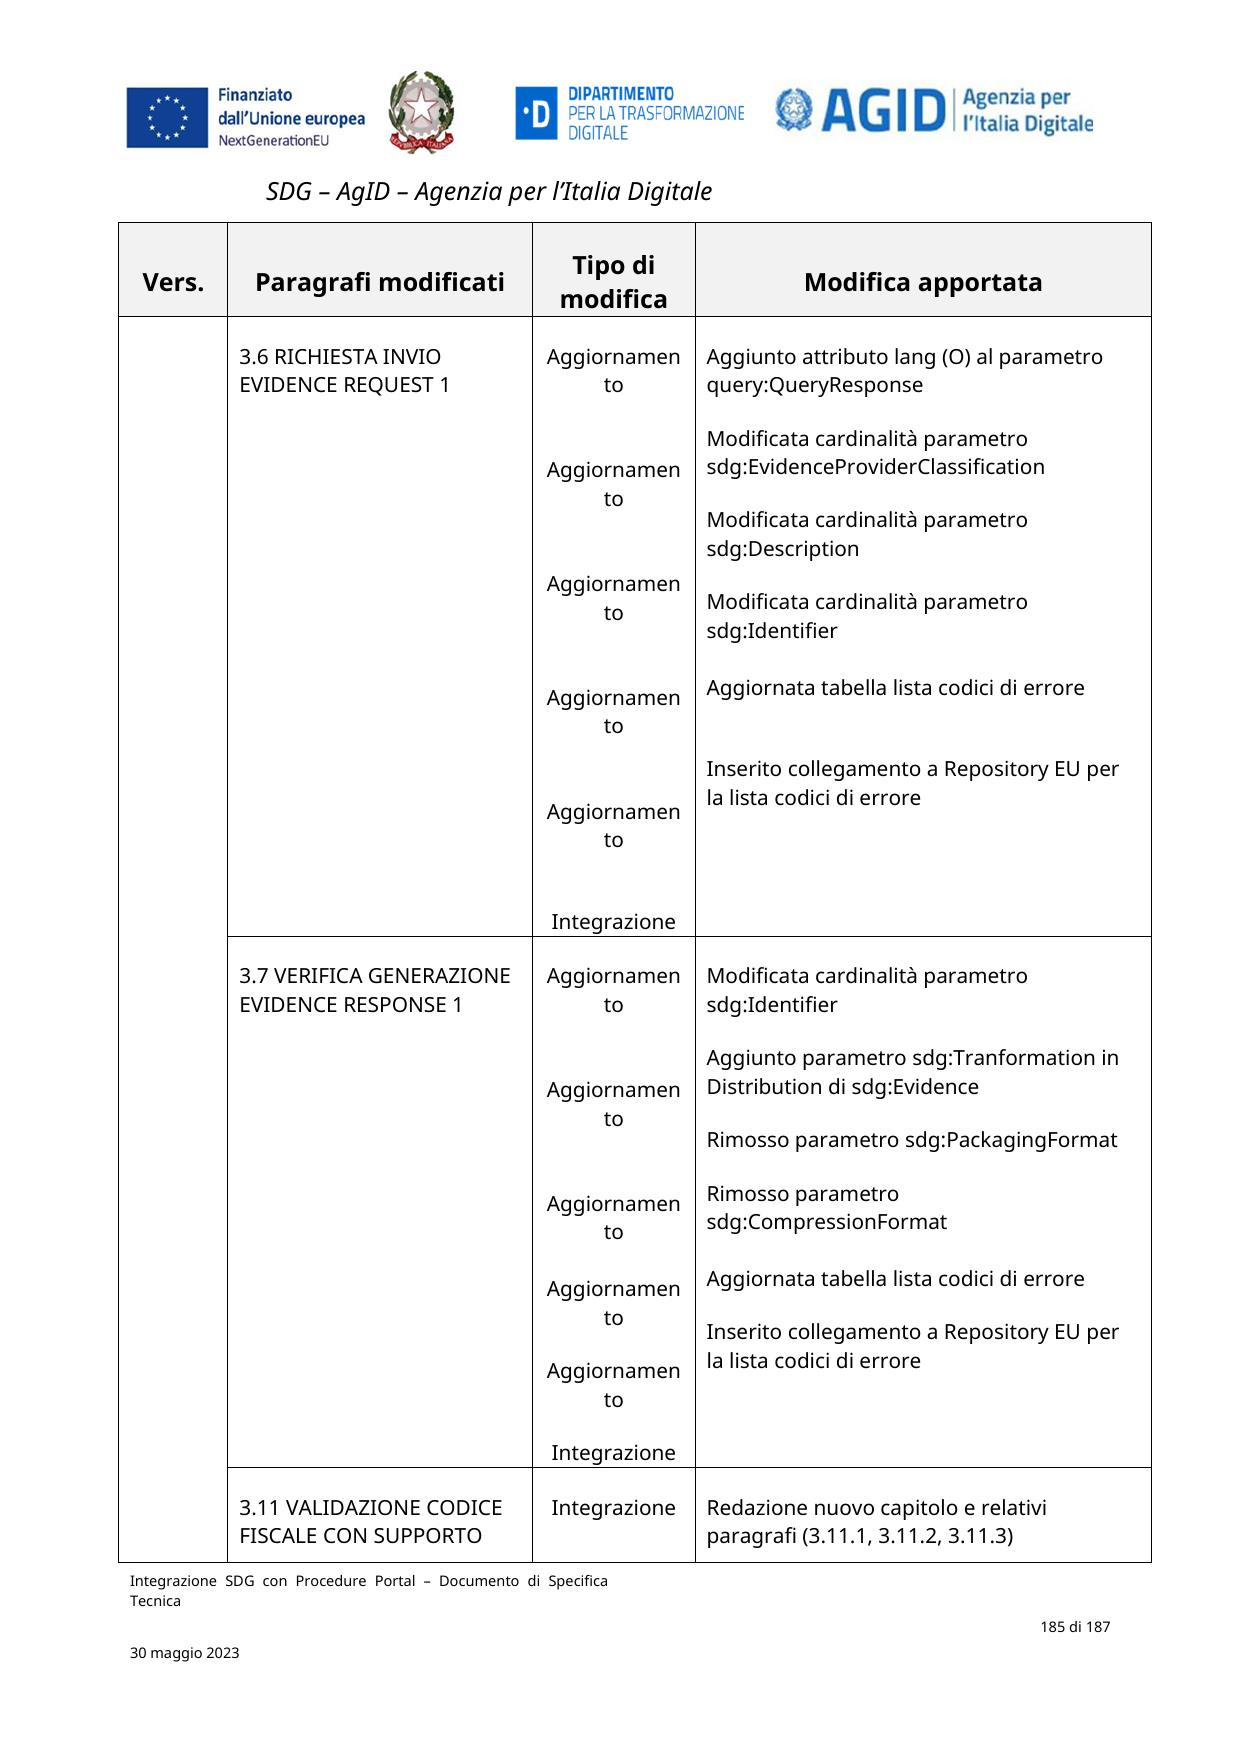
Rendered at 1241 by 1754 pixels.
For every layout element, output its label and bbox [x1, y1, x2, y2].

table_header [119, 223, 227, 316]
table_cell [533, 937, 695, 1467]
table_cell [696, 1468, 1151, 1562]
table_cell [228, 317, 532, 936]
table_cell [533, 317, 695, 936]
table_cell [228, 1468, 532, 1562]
picture [118, 71, 1094, 157]
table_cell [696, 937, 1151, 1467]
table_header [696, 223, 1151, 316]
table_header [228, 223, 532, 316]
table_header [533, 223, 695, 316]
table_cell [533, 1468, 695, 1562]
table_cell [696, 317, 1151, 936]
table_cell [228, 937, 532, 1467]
